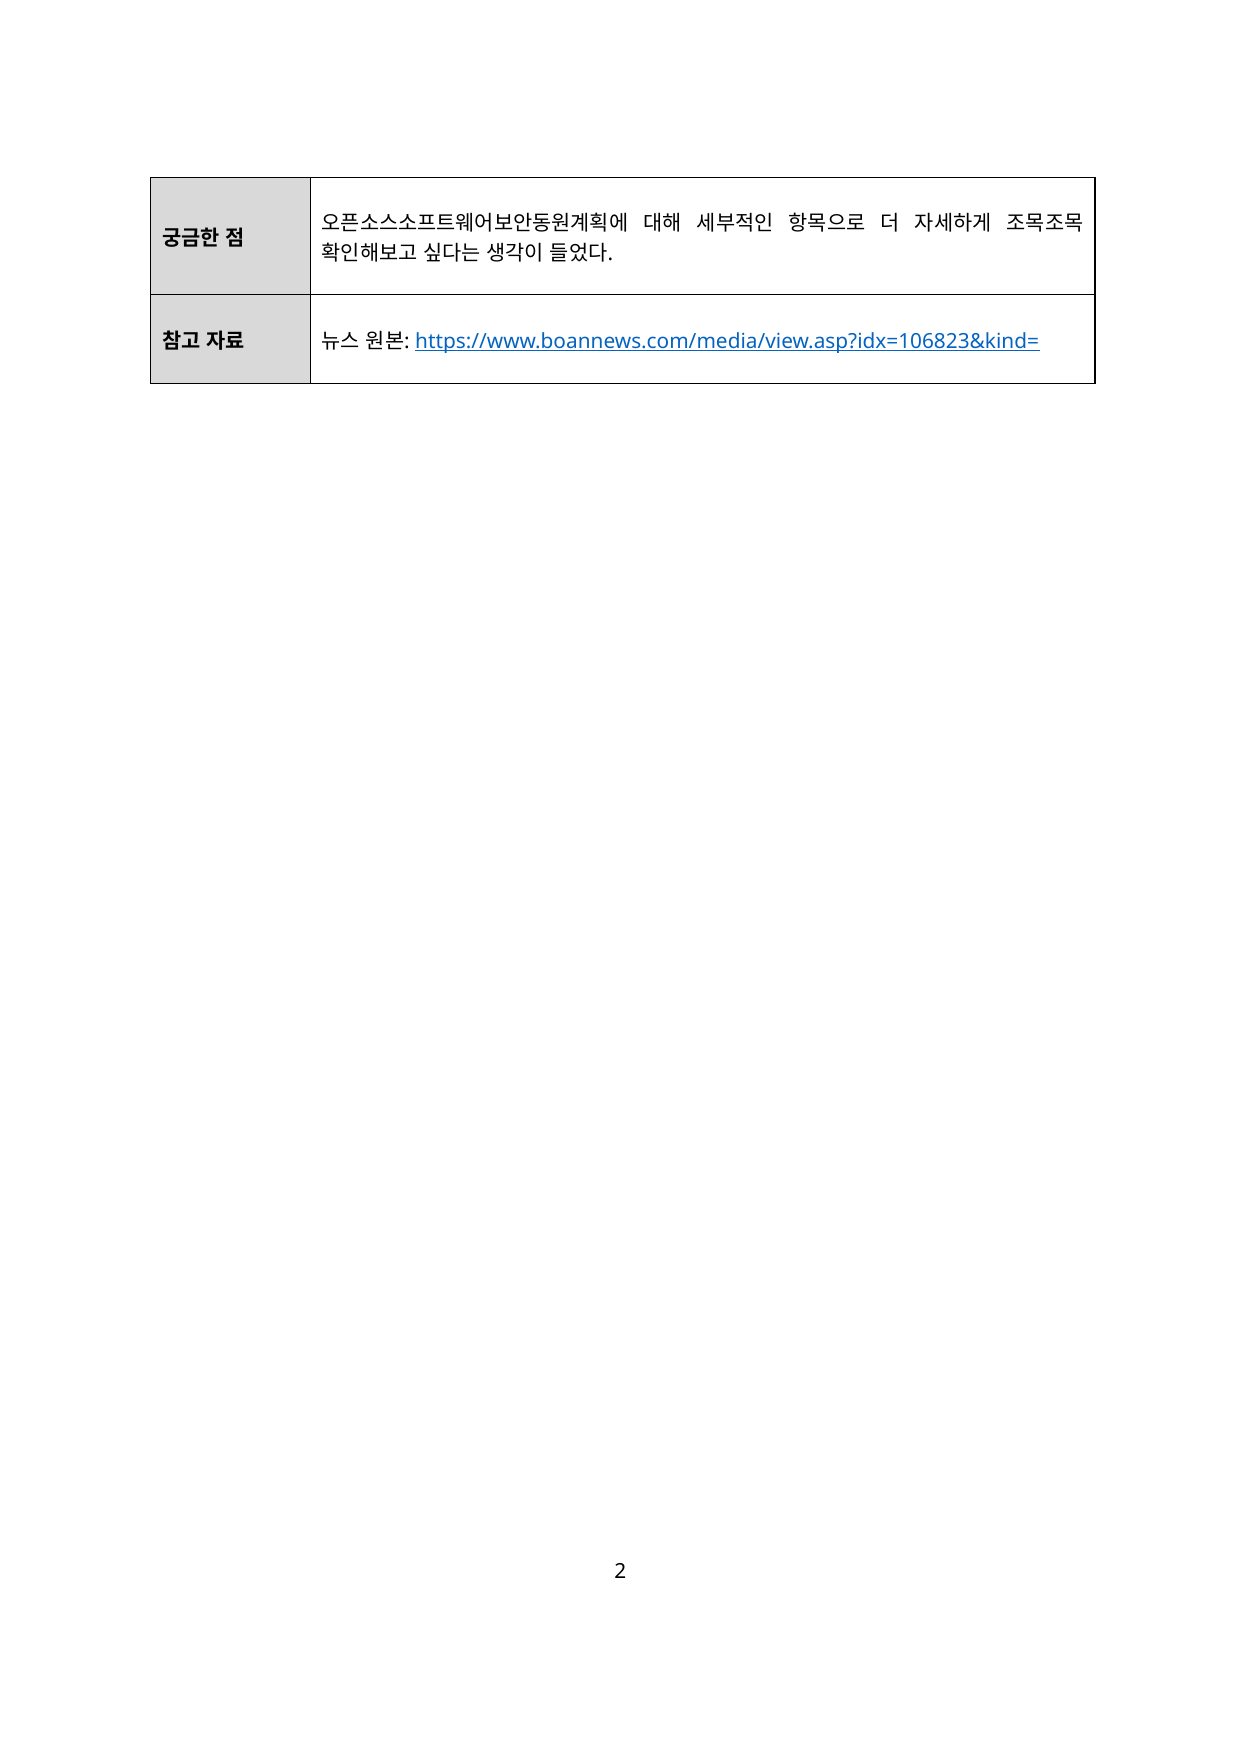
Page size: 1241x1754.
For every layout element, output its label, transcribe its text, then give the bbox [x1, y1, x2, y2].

table_cell 뉴스 원본: https://www.boannews.com/media/view.asp?idx=106823&kind= [311, 295, 1094, 383]
table_cell 궁금한 점 [151, 178, 310, 294]
table_cell 참고 자료 [151, 295, 310, 383]
table_cell 오픈소스소프트웨어보안동원계획에 대해 세부적인 항목으로 더 자세하게 조목조목 확인해보고 싶다는 생각이 들었다. [311, 178, 1094, 294]
